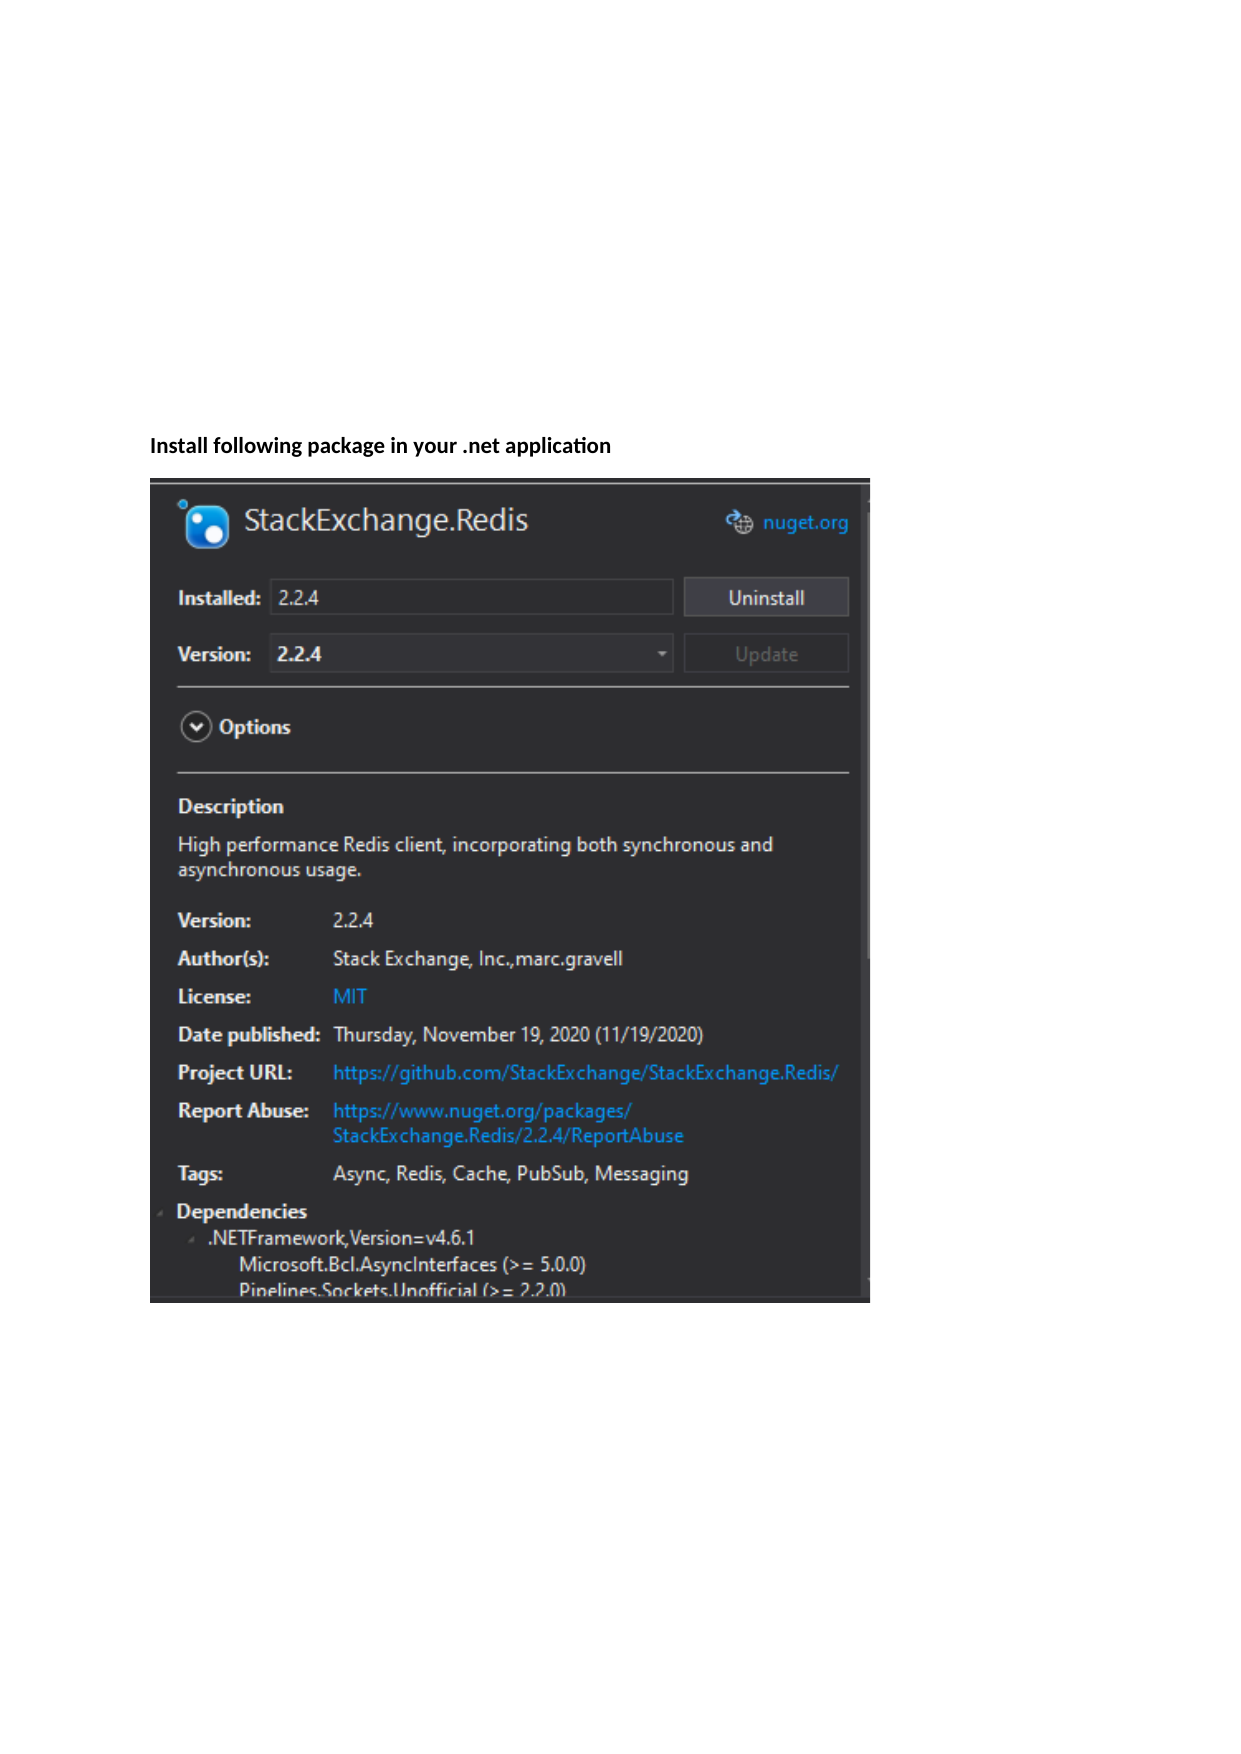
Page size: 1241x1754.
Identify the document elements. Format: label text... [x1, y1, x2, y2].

text Install following package in your .net application [150, 431, 1090, 459]
picture [150, 478, 871, 1303]
